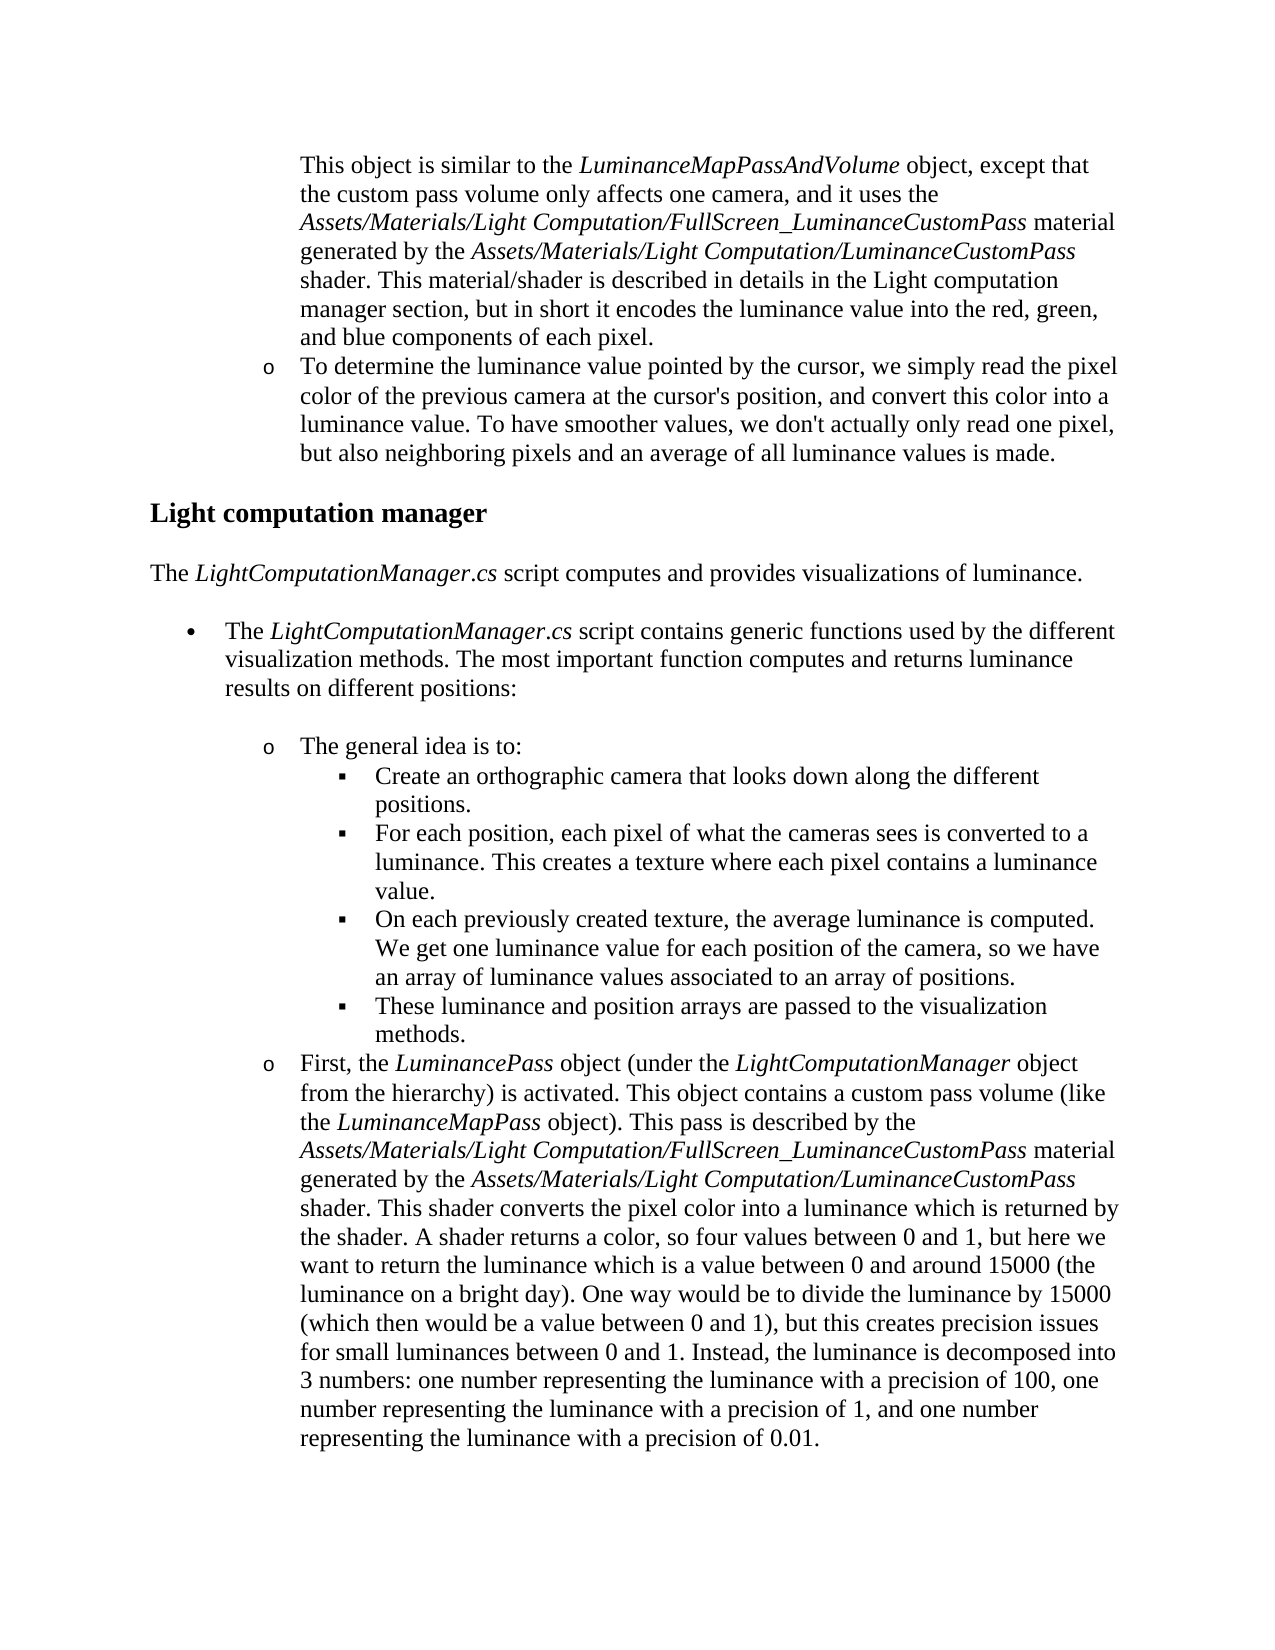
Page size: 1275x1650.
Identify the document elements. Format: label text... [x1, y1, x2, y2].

subtitle Light computation manager [150, 496, 1125, 529]
list For each position, each pixel of what the cameras sees is converted to a luminance. This creates a texture where each pixel contains a luminance value. [337, 877, 1125, 963]
text The LightComputationManager.cs script computes and provides visualizations of luminance. [150, 558, 1125, 587]
list These luminance and position arrays are passed to the visualization methods. [337, 1107, 1125, 1165]
list The LightComputationManager.cs script contains generic functions used by the different visualization methods. The most important function computes and returns luminance results on different positions: [187, 616, 1125, 702]
list Create an orthographic camera that looks down along the different positions. [337, 790, 1125, 847]
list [262, 150, 1125, 351]
list To determine the luminance value pointed by the cursor, we simply read the pixel color of the previous camera at the cursor's position, and convert this color into a luminance value. To have smoother values, we don't actually only read one pixel, but also neighboring pixels and an average of all luminance values is made. [262, 351, 1125, 467]
list The general idea is to: [262, 731, 1125, 761]
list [262, 1194, 1125, 1482]
list On each previously created texture, the average luminance is computed. We get one luminance value for each position of the camera, so we have an array of luminance values associated to an array of positions. [337, 992, 1125, 1078]
